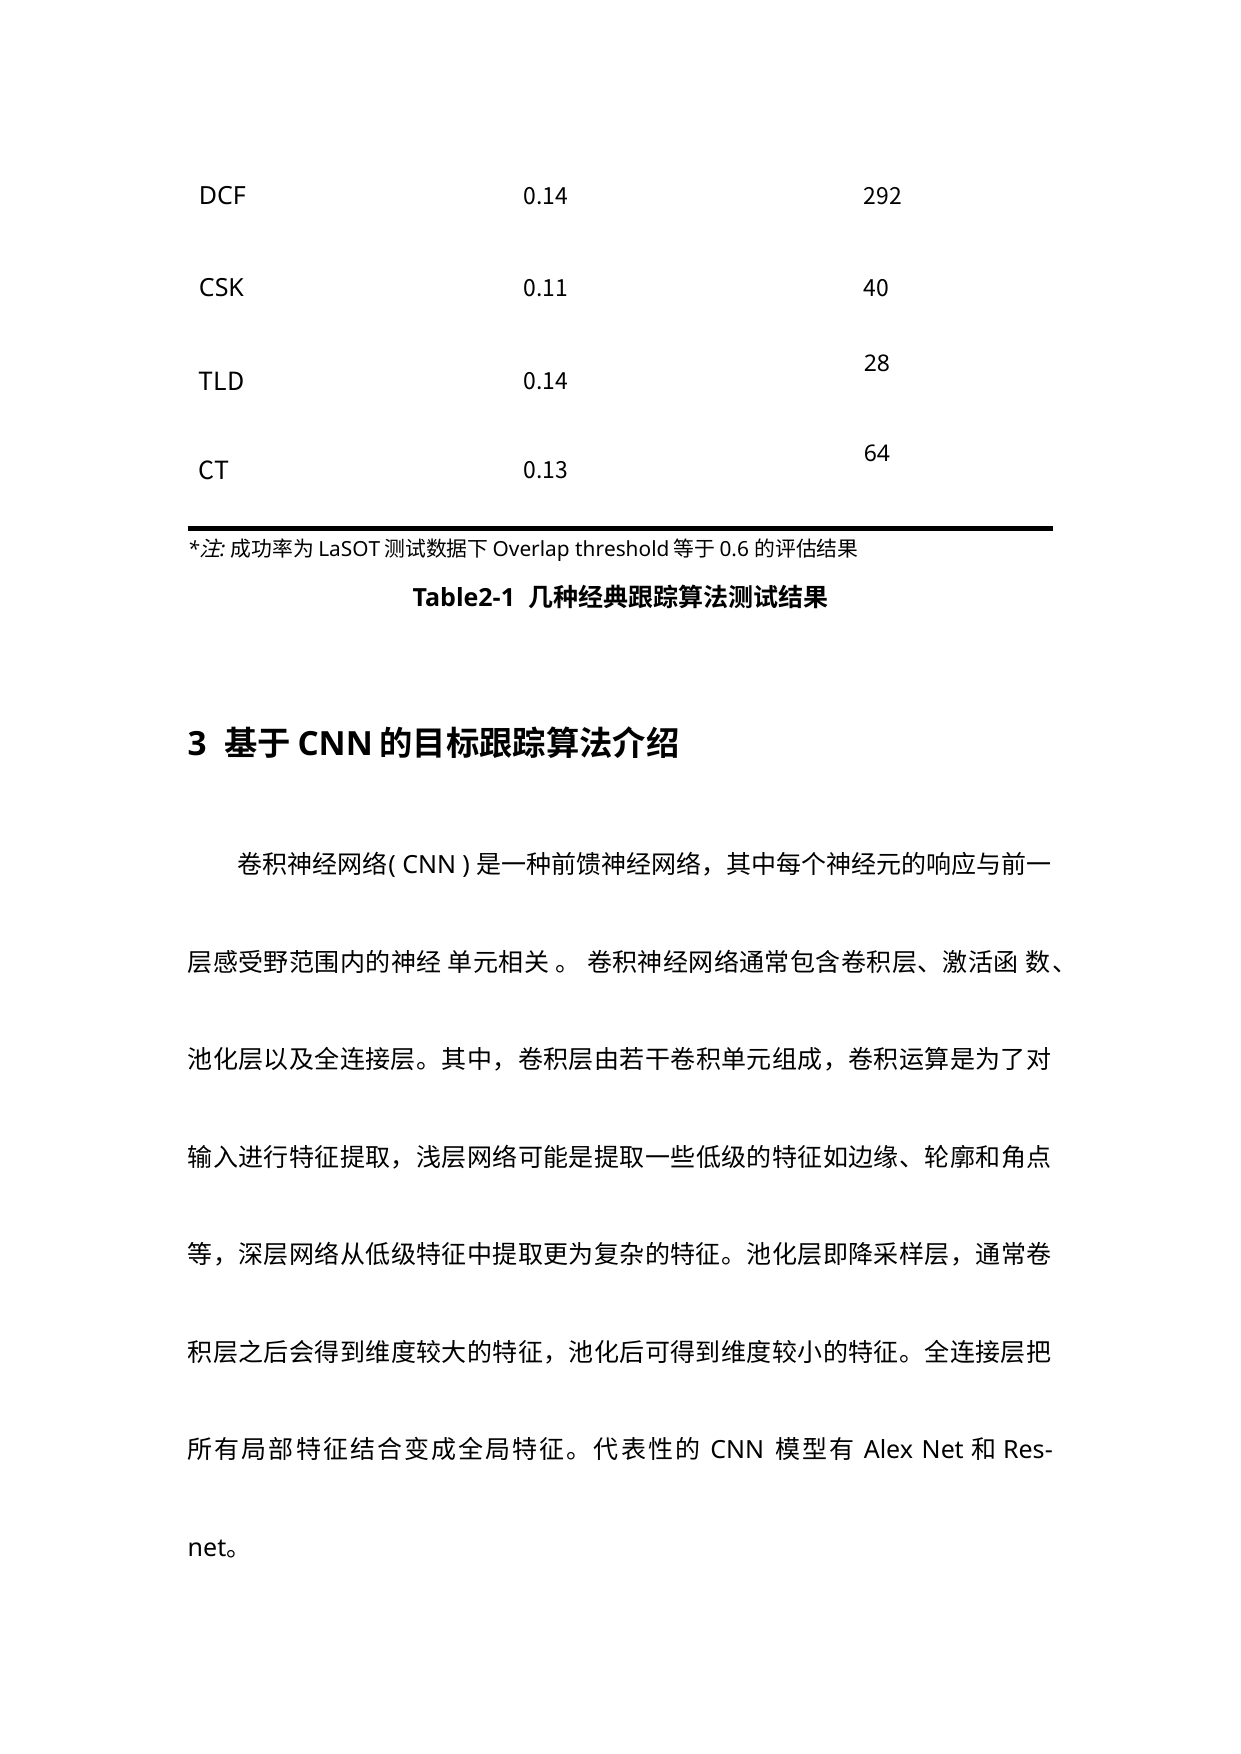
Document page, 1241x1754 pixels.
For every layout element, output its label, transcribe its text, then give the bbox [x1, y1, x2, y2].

text 卷积神经网络( CNN ) 是一种前馈神经网络，其中每个神经元的响应与前一层感受野范围内的神经 单元相关 。 卷积神经网络通常包含卷积层、激活函 数、池化层以及全连接层。其中，卷积层由若干卷积单元组成，卷积运算是为了对输入进行特征提取，浅层网络可能是提取一些低级的特征如边缘、轮廓和角点等，深层网络从低级特征中提取更为复杂的特征。池化层即降采样层，通常卷积层之后会得到维度较大的特征，池化后可得到维度较小的特征。全连接层把所有局部特征结合变成全局特征。代表性的 CNN 模型有 Alex Net和Res-net。 [187, 830, 1053, 1578]
table_cell DCF [188, 162, 512, 254]
table_cell 292 [623, 162, 1053, 254]
table_cell CT [188, 436, 512, 526]
subtitle 3 基于CNN的目标跟踪算法介绍 [187, 708, 1053, 773]
table_cell 0.14 [512, 347, 623, 436]
table_cell CSK [188, 254, 512, 347]
text *注: 成功率为LaSOT测试数据下Overlap threshold等于0.6 的评估结果 [187, 531, 1053, 563]
table_cell 64 [623, 436, 1053, 526]
table_cell 40 [623, 254, 1053, 347]
table_cell 0.13 [512, 436, 623, 526]
table_cell TLD [188, 347, 512, 436]
table_cell 0.14 [512, 162, 623, 254]
table_cell 28 [623, 347, 1053, 436]
text Table2-1 几种经典跟踪算法测试结果 [187, 563, 1053, 628]
table_cell 0.11 [512, 254, 623, 347]
